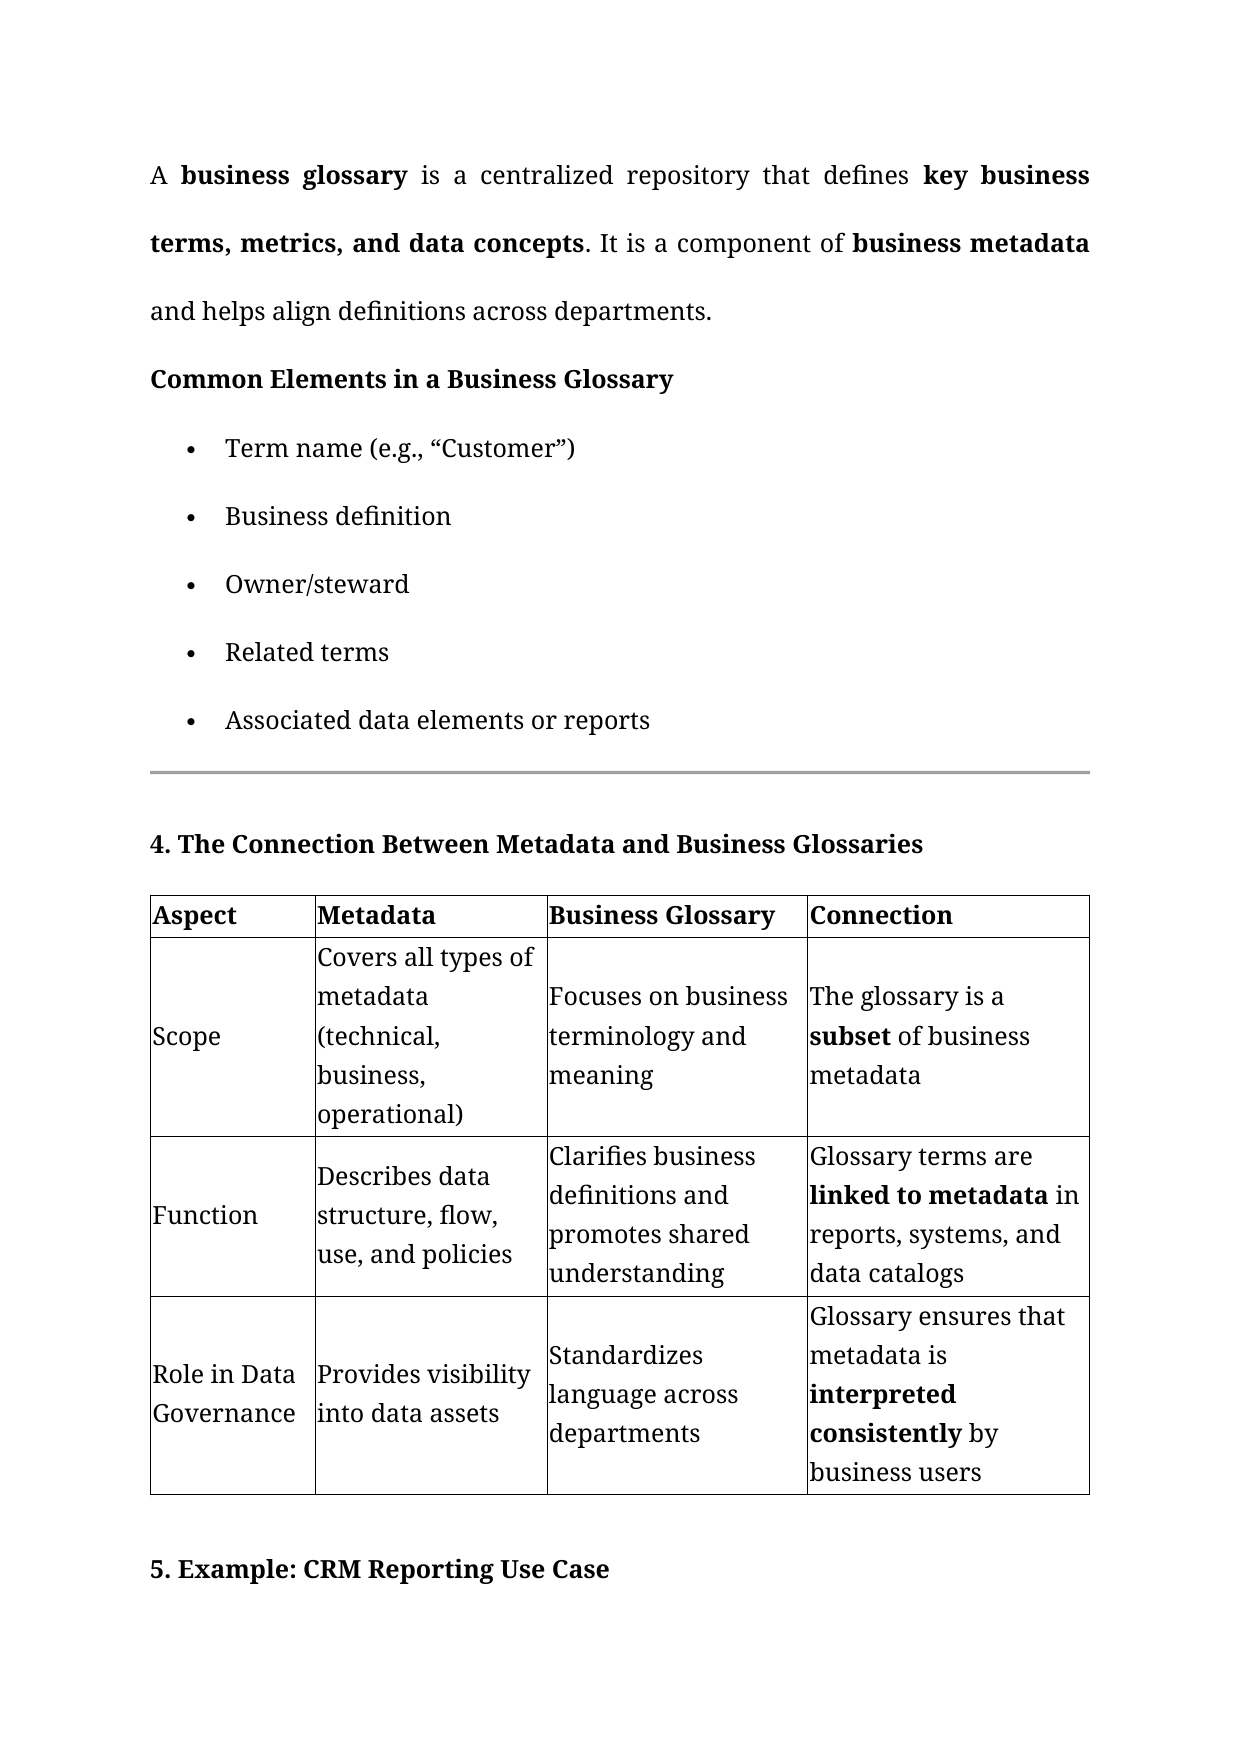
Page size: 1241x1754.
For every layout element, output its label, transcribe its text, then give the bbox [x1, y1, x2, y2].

table_header Connection [808, 896, 1089, 937]
list Related terms [187, 635, 1090, 669]
table_header Aspect [151, 896, 315, 937]
table_cell Glossary terms are linked to metadata in reports, systems, and data catalogs [808, 1137, 1089, 1296]
table_header Metadata [316, 896, 547, 937]
text Common Elements in a Business Glossary [150, 362, 1090, 396]
table_cell Scope [151, 938, 315, 1136]
list Associated data elements or reports [187, 703, 1090, 737]
list Term name (e.g., “Customer”) [187, 430, 1090, 464]
table_cell Focuses on business terminology and meaning [548, 938, 807, 1136]
table_cell Covers all types of metadata (technical, business, operational) [316, 938, 547, 1136]
table_cell Clarifies business definitions and promotes shared understanding [548, 1137, 807, 1296]
text 5. Example: CRM Reporting Use Case [150, 1551, 1090, 1585]
table_cell Provides visibility into data assets [316, 1297, 547, 1494]
table_cell Glossary ensures that metadata is interpreted consistently by business users [808, 1297, 1089, 1494]
text A business glossary is a centralized repository that defines key business terms, metrics, and data concepts. It is a component of business metadata and helps align definitions across departments. [150, 158, 1090, 328]
table_cell Function [151, 1137, 315, 1296]
table_cell Role in Data Governance [151, 1297, 315, 1494]
table_cell The glossary is a subset of business metadata [808, 938, 1089, 1136]
table_cell Standardizes language across departments [548, 1297, 807, 1494]
table_cell Describes data structure, flow, use, and policies [316, 1137, 547, 1296]
table_header Business Glossary [548, 896, 807, 937]
list Owner/steward [187, 567, 1090, 601]
list Business definition [187, 498, 1090, 532]
text 4. The Connection Between Metadata and Business Glossaries [150, 827, 1090, 861]
